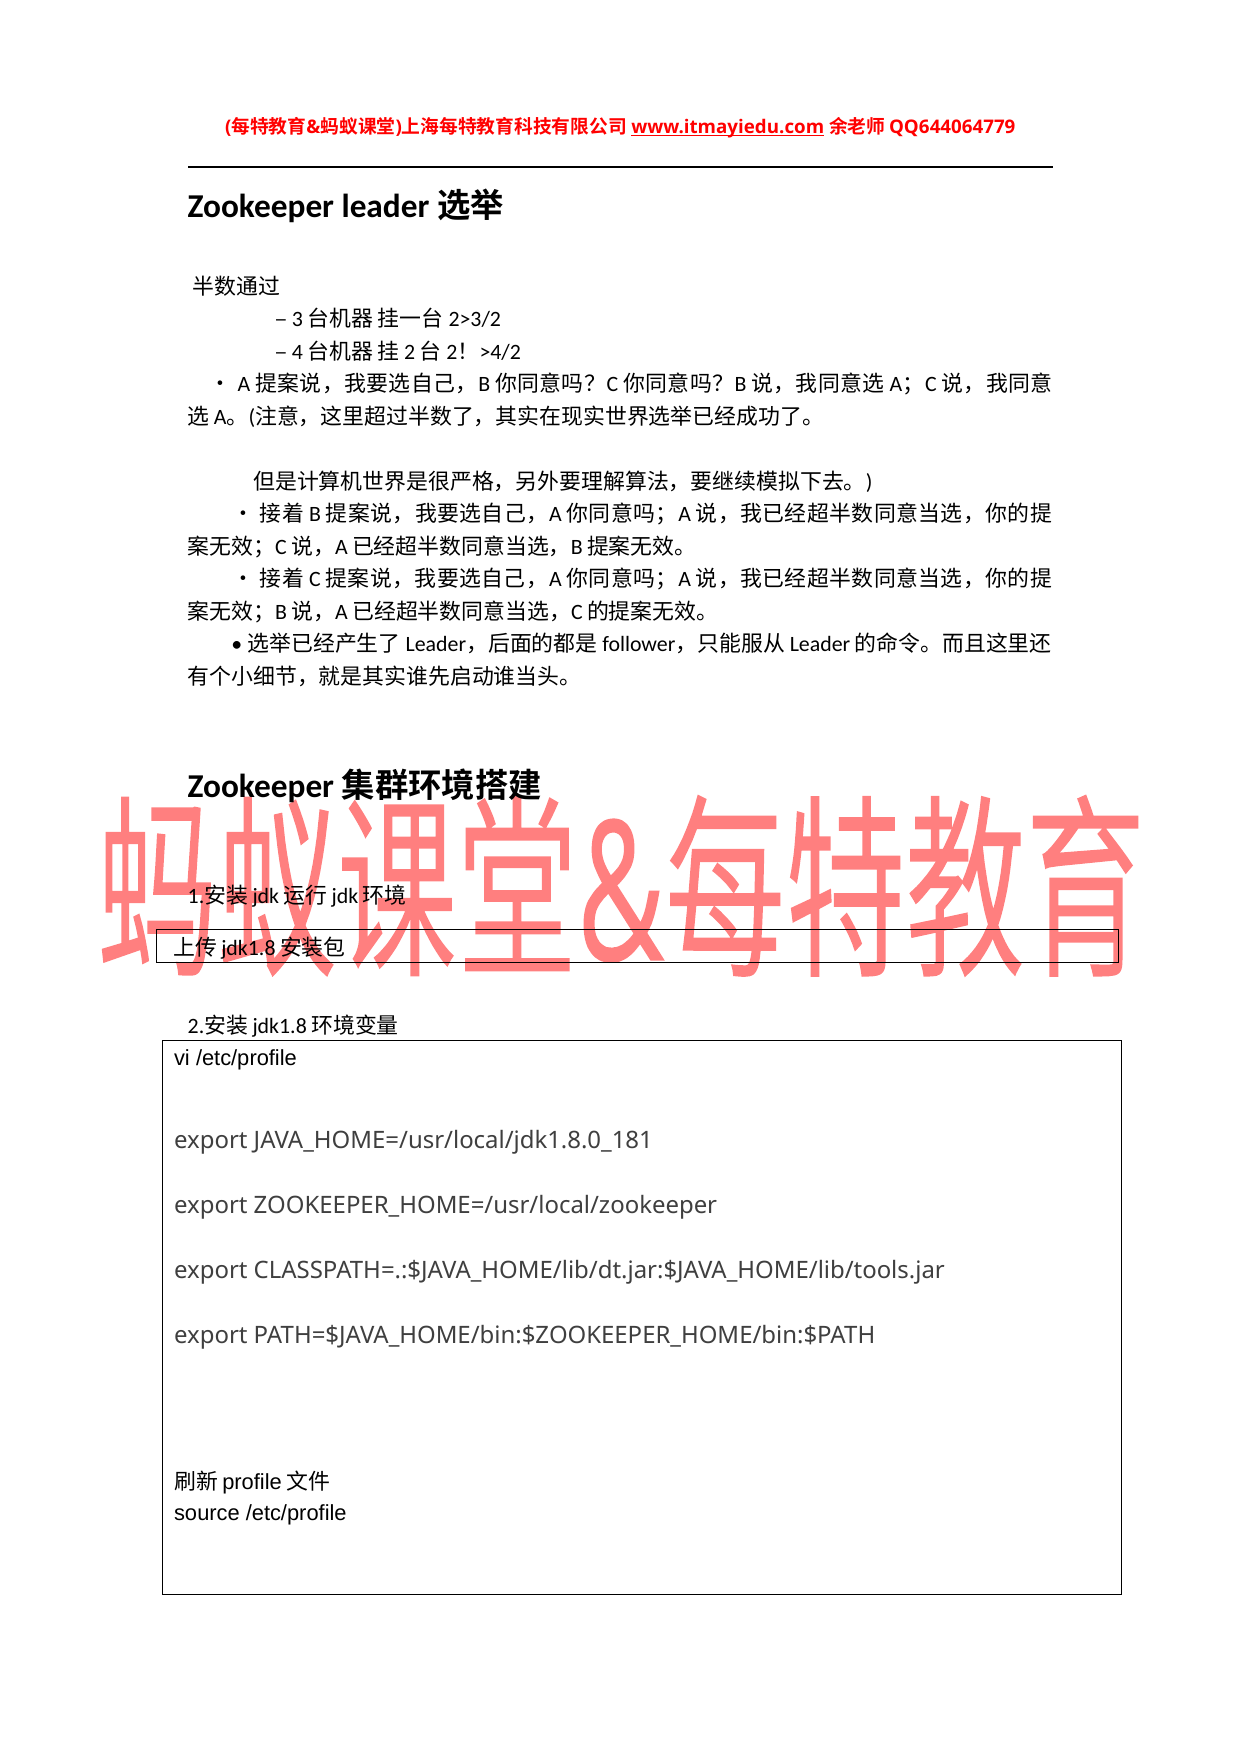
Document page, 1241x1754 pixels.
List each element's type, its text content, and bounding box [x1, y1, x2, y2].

text – 4台机器 挂2台 2！>4/2 [187, 333, 1053, 366]
text 但是计算机世界是很严格，另外要理解算法，要继续模拟下去。) [187, 463, 1053, 496]
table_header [163, 1041, 1121, 1594]
text – 3台机器 挂一台 2>3/2 [187, 301, 1053, 333]
subtitle Zookeeper 集群环境搭建 [187, 751, 1053, 816]
text • A提案说，我要选自己，B你同意吗？C你同意吗？B说，我同意选A；C说，我同意选A。(注意，这里超过半数了，其实在现实世界选举已经成功了。 [187, 366, 1053, 431]
text • 选举已经产生了Leader，后面的都是follower，只能服从Leader的命令。而且这里还有个小细节，就是其实谁先启动谁当头。 [187, 626, 1053, 691]
text • 接着B提案说，我要选自己，A你同意吗；A说，我已经超半数同意当选，你的提案无效；C说，A已经超半数同意当选，B提案无效。 [187, 496, 1053, 561]
text Zookeeper leader 选举 [187, 171, 1053, 236]
text 半数通过 [187, 268, 1053, 301]
list 2.安装jdk1.8环境变量 [187, 1008, 1053, 1040]
text • 接着C提案说，我要选自己，A你同意吗；A说，我已经超半数同意当选，你的提案无效；B说，A已经超半数同意当选，C的提案无效。 [187, 561, 1053, 626]
list 1.安装jdk运行jdk环境 [187, 878, 1053, 910]
table_header 上传jdk1.8安装包 [157, 930, 1118, 962]
